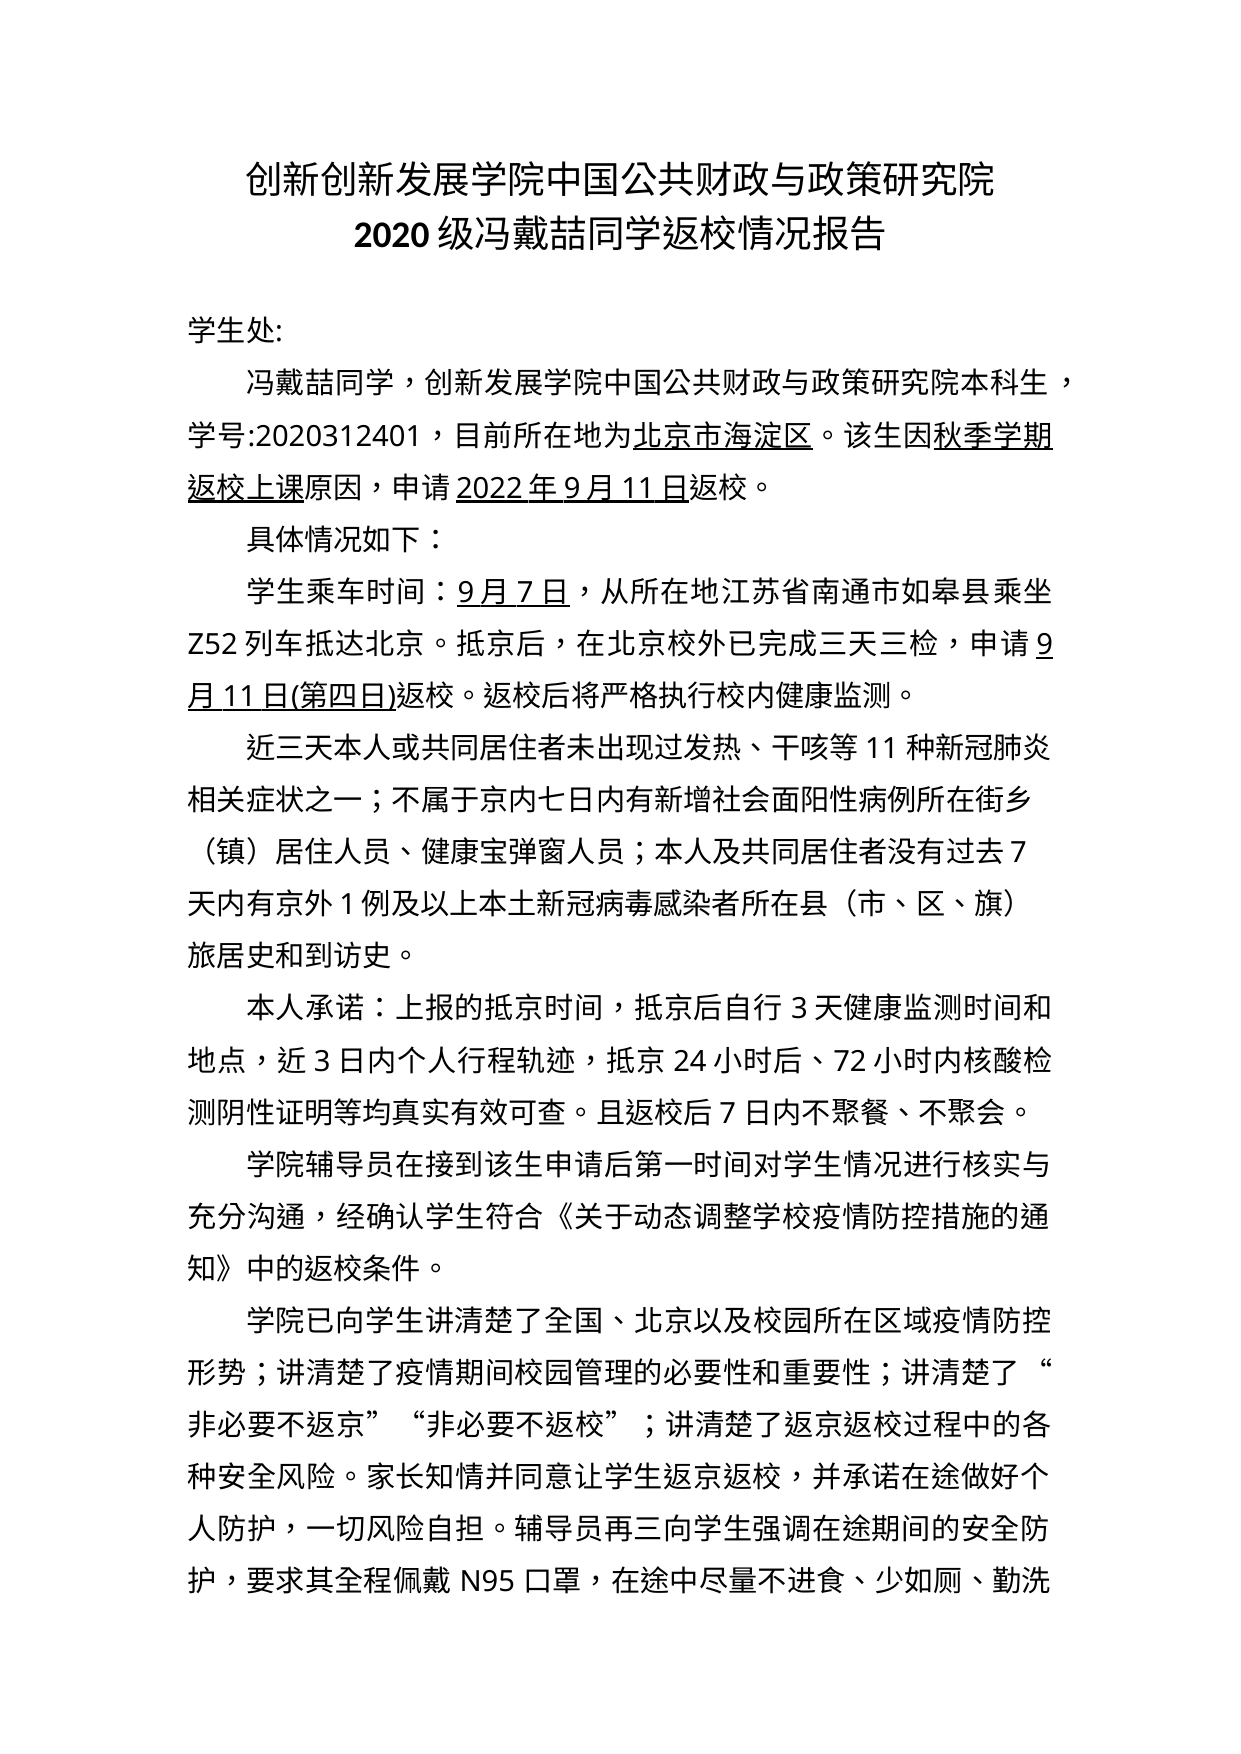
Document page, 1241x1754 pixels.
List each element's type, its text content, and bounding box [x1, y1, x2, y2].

text 本人承诺：上报的抵京时间，抵京后自行3天健康监测时间和地点，近3日内个人行程轨迹，抵京24小时后、72小时内核酸检测阴性证明等均真实有效可查。且返校后 7 日内不聚餐、不聚会。 [187, 977, 1053, 1133]
text 2020级冯戴喆同学返校情况报告 [187, 204, 1053, 258]
text 学生处: [187, 300, 1053, 352]
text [187, 1290, 1053, 1602]
text 具体情况如下： [187, 508, 1053, 561]
text 冯戴喆同学，创新发展学院中国公共财政与政策研究院本科生，学号:2020312401，目前所在地为北京市海淀区。该生因秋季学期返校上课原因，申请2022年9月11日返校。 [187, 352, 1053, 508]
text 创新创新发展学院中国公共财政与政策研究院 [187, 150, 1053, 204]
text 学院辅导员在接到该生申请后第一时间对学生情况进行核实与充分沟通，经确认学生符合《关于动态调整学校疫情防控措施的通知》中的返校条件。 [187, 1133, 1053, 1290]
text 近三天本人或共同居住者未出现过发热、干咳等 11 种新冠肺炎相关症状之一；不属于京内七日内有新增社会面阳性病例所在街乡（镇）居住人员、健康宝弹窗人员；本人及共同居住者没有过去7天内有京外1例及以上本土新冠病毒感染者所在县（市、区、旗）旅居史和到访史。 [187, 717, 1053, 977]
text 学生乘车时间：9月7日，从所在地江苏省南通市如皋县乘坐Z52列车抵达北京。抵京后，在北京校外已完成三天三检，申请9月11日(第四日)返校。返校后将严格执行校内健康监测。 [187, 561, 1053, 717]
